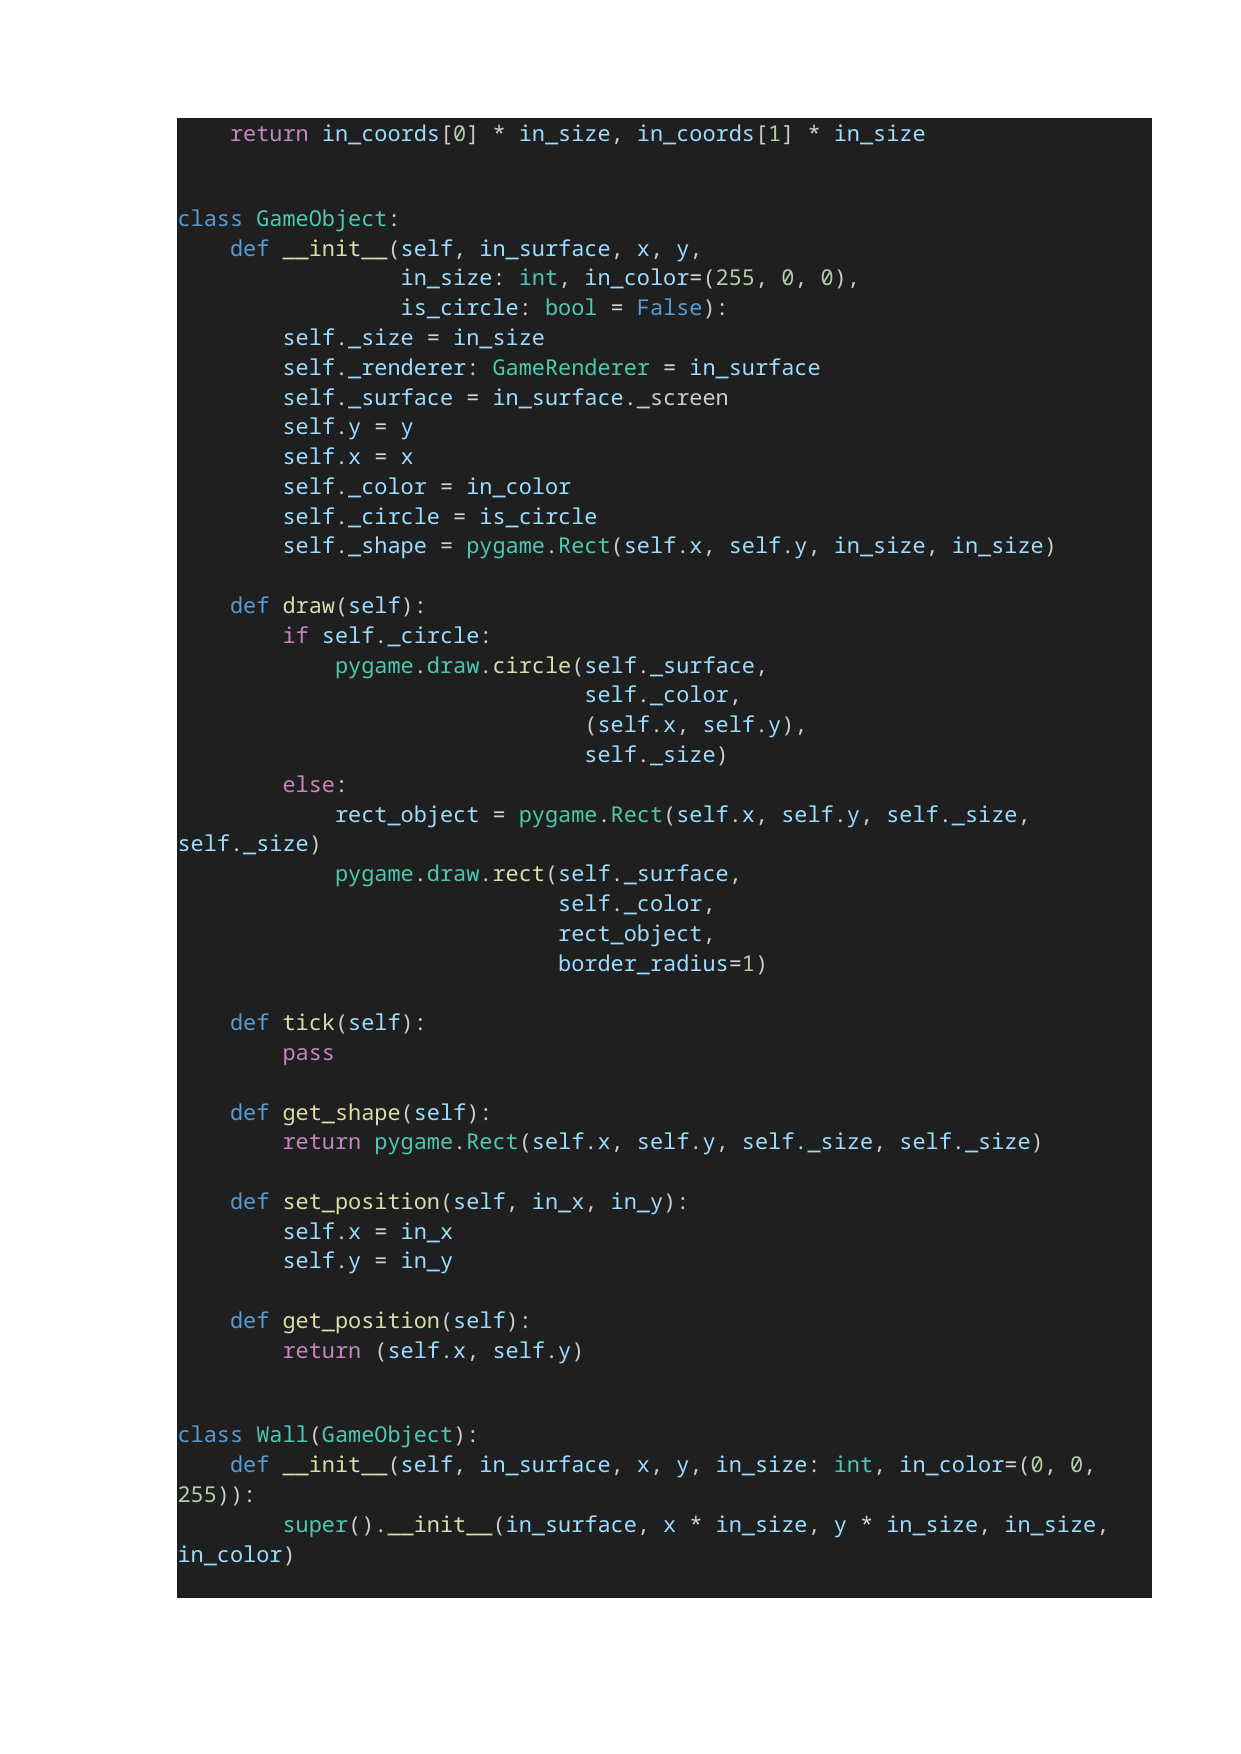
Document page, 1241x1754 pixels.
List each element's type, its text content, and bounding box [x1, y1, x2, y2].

text self._color = in_color [177, 471, 1152, 501]
text return in_coords[0] * in_size, in_coords[1] * in_size [177, 118, 1152, 148]
text self._renderer: GameRenderer = in_surface [177, 352, 1152, 381]
text self._color, [177, 679, 1152, 709]
text pass [177, 1037, 1152, 1067]
text self._circle = is_circle [177, 501, 1152, 530]
text return pygame.Rect(self.x, self.y, self._size, self._size) [177, 1126, 1152, 1156]
text rect_object = pygame.Rect(self.x, self.y, self._size, self._size) [177, 798, 1152, 858]
text if self._circle: [177, 620, 1152, 649]
text def __init__(self, in_surface, x, y, [177, 232, 1152, 262]
text self.y = in_y [177, 1245, 1152, 1275]
text def draw(self): [177, 590, 1152, 620]
text rect_object, [177, 918, 1152, 947]
text self._size) [177, 739, 1152, 769]
text def set_position(self, in_x, in_y): [177, 1186, 1152, 1216]
text def __init__(self, in_surface, x, y, in_size: int, in_color=(0, 0, 255)): [177, 1449, 1152, 1509]
text self._shape = pygame.Rect(self.x, self.y, in_size, in_size) [177, 530, 1152, 560]
text class GameObject: [177, 203, 1152, 232]
text def get_position(self): [177, 1305, 1152, 1335]
text self.y = y [177, 411, 1152, 441]
text def get_shape(self): [177, 1096, 1152, 1126]
text in_size: int, in_color=(255, 0, 0), [177, 262, 1152, 292]
text (self.x, self.y), [177, 709, 1152, 739]
text self._color, [177, 888, 1152, 918]
text pygame.draw.circle(self._surface, [177, 649, 1152, 679]
text super().__init__(in_surface, x * in_size, y * in_size, in_size, in_color) [177, 1509, 1152, 1568]
text border_radius=1) [177, 947, 1152, 977]
text self.x = in_x [177, 1216, 1152, 1245]
text def tick(self): [177, 1007, 1152, 1037]
text class Wall(GameObject): [177, 1419, 1152, 1449]
text self.x = x [177, 441, 1152, 471]
text return (self.x, self.y) [177, 1335, 1152, 1364]
text self._size = in_size [177, 322, 1152, 352]
text self._surface = in_surface._screen [177, 381, 1152, 411]
text else: [177, 769, 1152, 798]
text pygame.draw.rect(self._surface, [177, 858, 1152, 888]
text is_circle: bool = False): [177, 292, 1152, 322]
